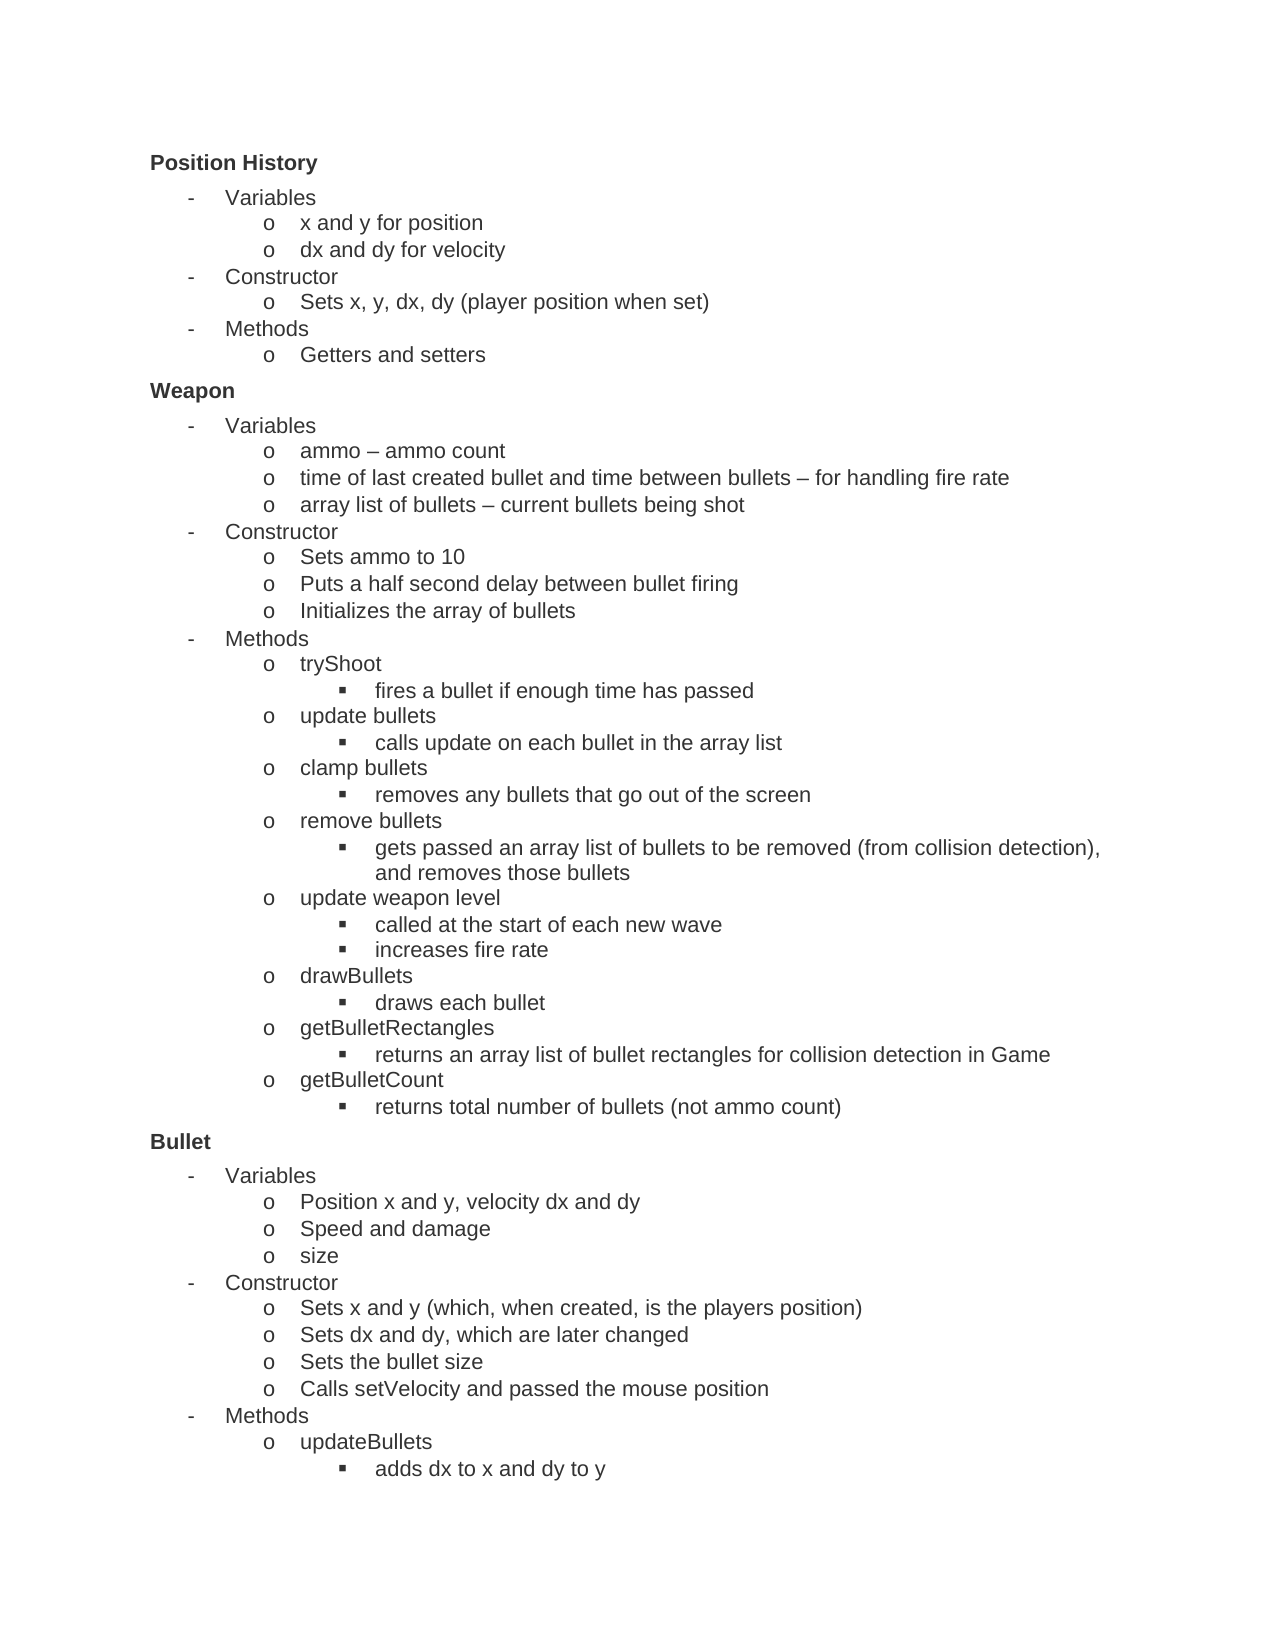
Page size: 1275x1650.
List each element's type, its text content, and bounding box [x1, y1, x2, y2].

list Constructor [187, 264, 1125, 289]
list removes any bullets that go out of the screen [337, 782, 1125, 807]
list clamp bullets [262, 755, 1125, 782]
list adds dx to x and dy to y [337, 1456, 1125, 1481]
list returns an array list of bullet rectangles for collision detection in Game [337, 1042, 1125, 1067]
list Calls setVelocity and passed the mouse position [262, 1376, 1125, 1403]
list Variables [187, 1163, 1125, 1188]
list called at the start of each new wave [337, 912, 1125, 937]
list Getters and setters [262, 341, 1125, 368]
list size [262, 1243, 1125, 1270]
list updateBullets [262, 1428, 1125, 1456]
list Methods [187, 625, 1125, 651]
list increases fire rate [337, 937, 1125, 962]
list Puts a half second delay between bullet firing [262, 571, 1125, 598]
list gets passed an array list of bullets to be removed (from collision detection), and removes those bullets [337, 834, 1125, 885]
list getBulletRectangles [262, 1015, 1125, 1042]
list calls update on each bullet in the array list [337, 730, 1125, 755]
list Speed and damage [262, 1216, 1125, 1243]
list draws each bullet [337, 989, 1125, 1015]
list Variables [187, 412, 1125, 438]
list Methods [187, 316, 1125, 341]
list dx and dy for velocity [262, 237, 1125, 264]
list fires a bullet if enough time has passed [337, 678, 1125, 703]
list Constructor [187, 1270, 1125, 1295]
list Sets ammo to 10 [262, 544, 1125, 571]
list time of last created bullet and time between bullets – for handling fire rate [262, 465, 1125, 492]
text Position History [150, 150, 1125, 175]
list Initializes the array of bullets [262, 598, 1125, 625]
list Methods [187, 1403, 1125, 1428]
list Sets the bullet size [262, 1349, 1125, 1376]
list update weapon level [262, 885, 1125, 912]
list Sets x and y (which, when created, is the players position) [262, 1295, 1125, 1322]
list remove bullets [262, 807, 1125, 834]
text Bullet [150, 1129, 1125, 1154]
list drawBullets [262, 962, 1125, 989]
list ammo – ammo count [262, 438, 1125, 465]
list getBulletCount [262, 1067, 1125, 1094]
list update bullets [262, 703, 1125, 730]
list Variables [187, 184, 1125, 210]
list array list of bullets – current bullets being shot [262, 492, 1125, 519]
list Sets dx and dy, which are later changed [262, 1322, 1125, 1349]
list Position x and y, velocity dx and dy [262, 1188, 1125, 1216]
list Sets x, y, dx, dy (player position when set) [262, 289, 1125, 316]
list x and y for position [262, 210, 1125, 237]
text Weapon [150, 378, 1125, 403]
list returns total number of bullets (not ammo count) [337, 1094, 1125, 1119]
list Constructor [187, 519, 1125, 544]
list tryShoot [262, 651, 1125, 678]
